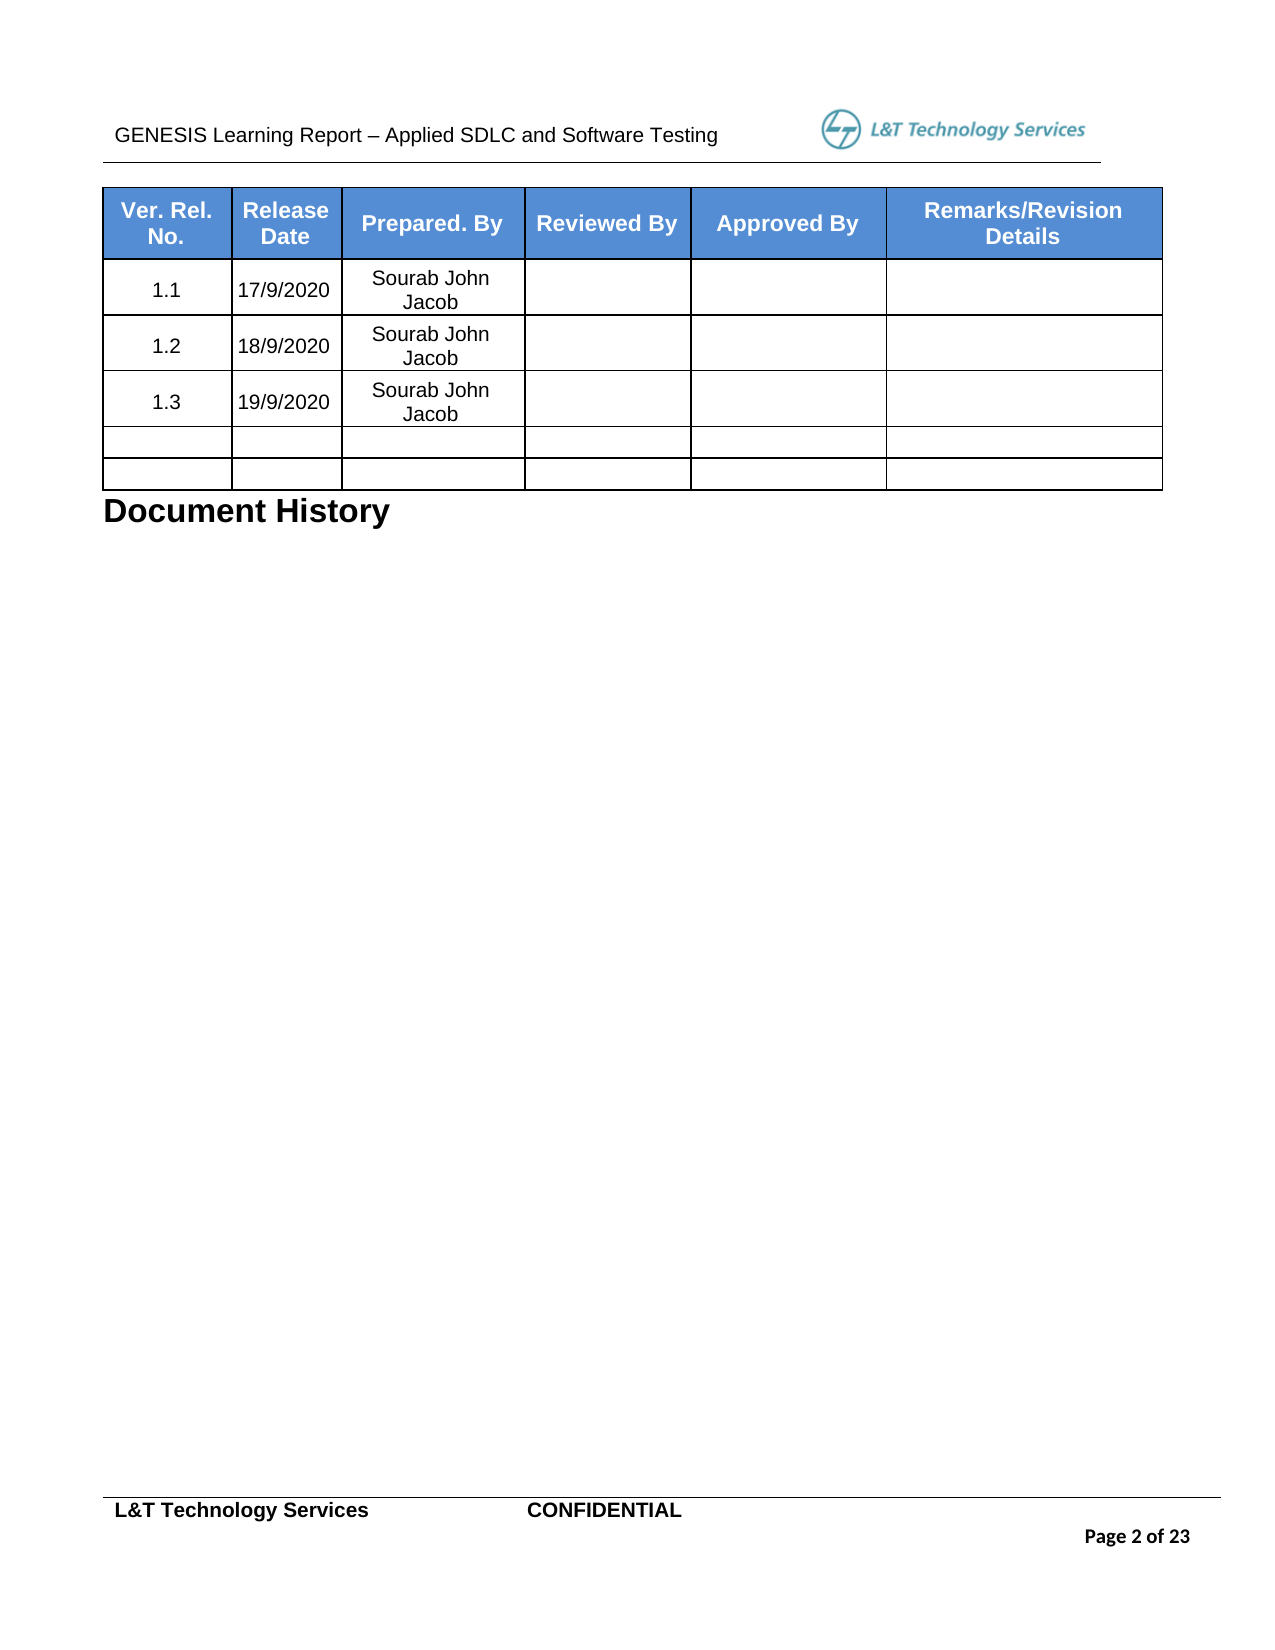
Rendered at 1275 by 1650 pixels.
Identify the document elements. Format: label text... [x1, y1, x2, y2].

table_cell [887, 427, 1162, 457]
table_cell Sourab John Jacob [343, 371, 524, 426]
table_cell [692, 260, 886, 314]
table_cell [526, 459, 690, 489]
table_header Reviewed By [526, 188, 690, 258]
table_cell [887, 316, 1162, 370]
table_cell 17/9/2020 [233, 260, 341, 314]
table_cell [692, 371, 886, 426]
table_cell [343, 427, 524, 457]
table_cell Sourab John Jacob [343, 260, 524, 314]
table_cell [887, 371, 1162, 426]
text Document History [103, 491, 1162, 529]
table_cell [526, 260, 690, 314]
table_header Prepared. By [343, 188, 524, 258]
table_cell [104, 459, 231, 489]
table_header Remarks/Revision Details [887, 188, 1162, 258]
table_cell [343, 459, 524, 489]
table_cell [233, 427, 341, 457]
table_header Ver. Rel. No. [104, 188, 231, 258]
table_cell 1.1 [104, 260, 231, 314]
table_header Release Date [233, 188, 341, 258]
table_cell [887, 260, 1162, 314]
table_cell Sourab John Jacob [343, 316, 524, 370]
table_cell [692, 316, 886, 370]
table_cell 18/9/2020 [233, 316, 341, 370]
table_cell [526, 316, 690, 370]
table_cell [692, 459, 886, 489]
table_cell [526, 427, 690, 457]
table_cell 1.3 [104, 371, 231, 426]
table_header Approved By [692, 188, 886, 258]
table_cell 1.2 [104, 316, 231, 370]
table_cell [104, 427, 231, 457]
table_cell 19/9/2020 [233, 371, 341, 426]
table_cell [692, 427, 886, 457]
table_cell [887, 459, 1162, 489]
table_cell [526, 371, 690, 426]
table_cell [233, 459, 341, 489]
